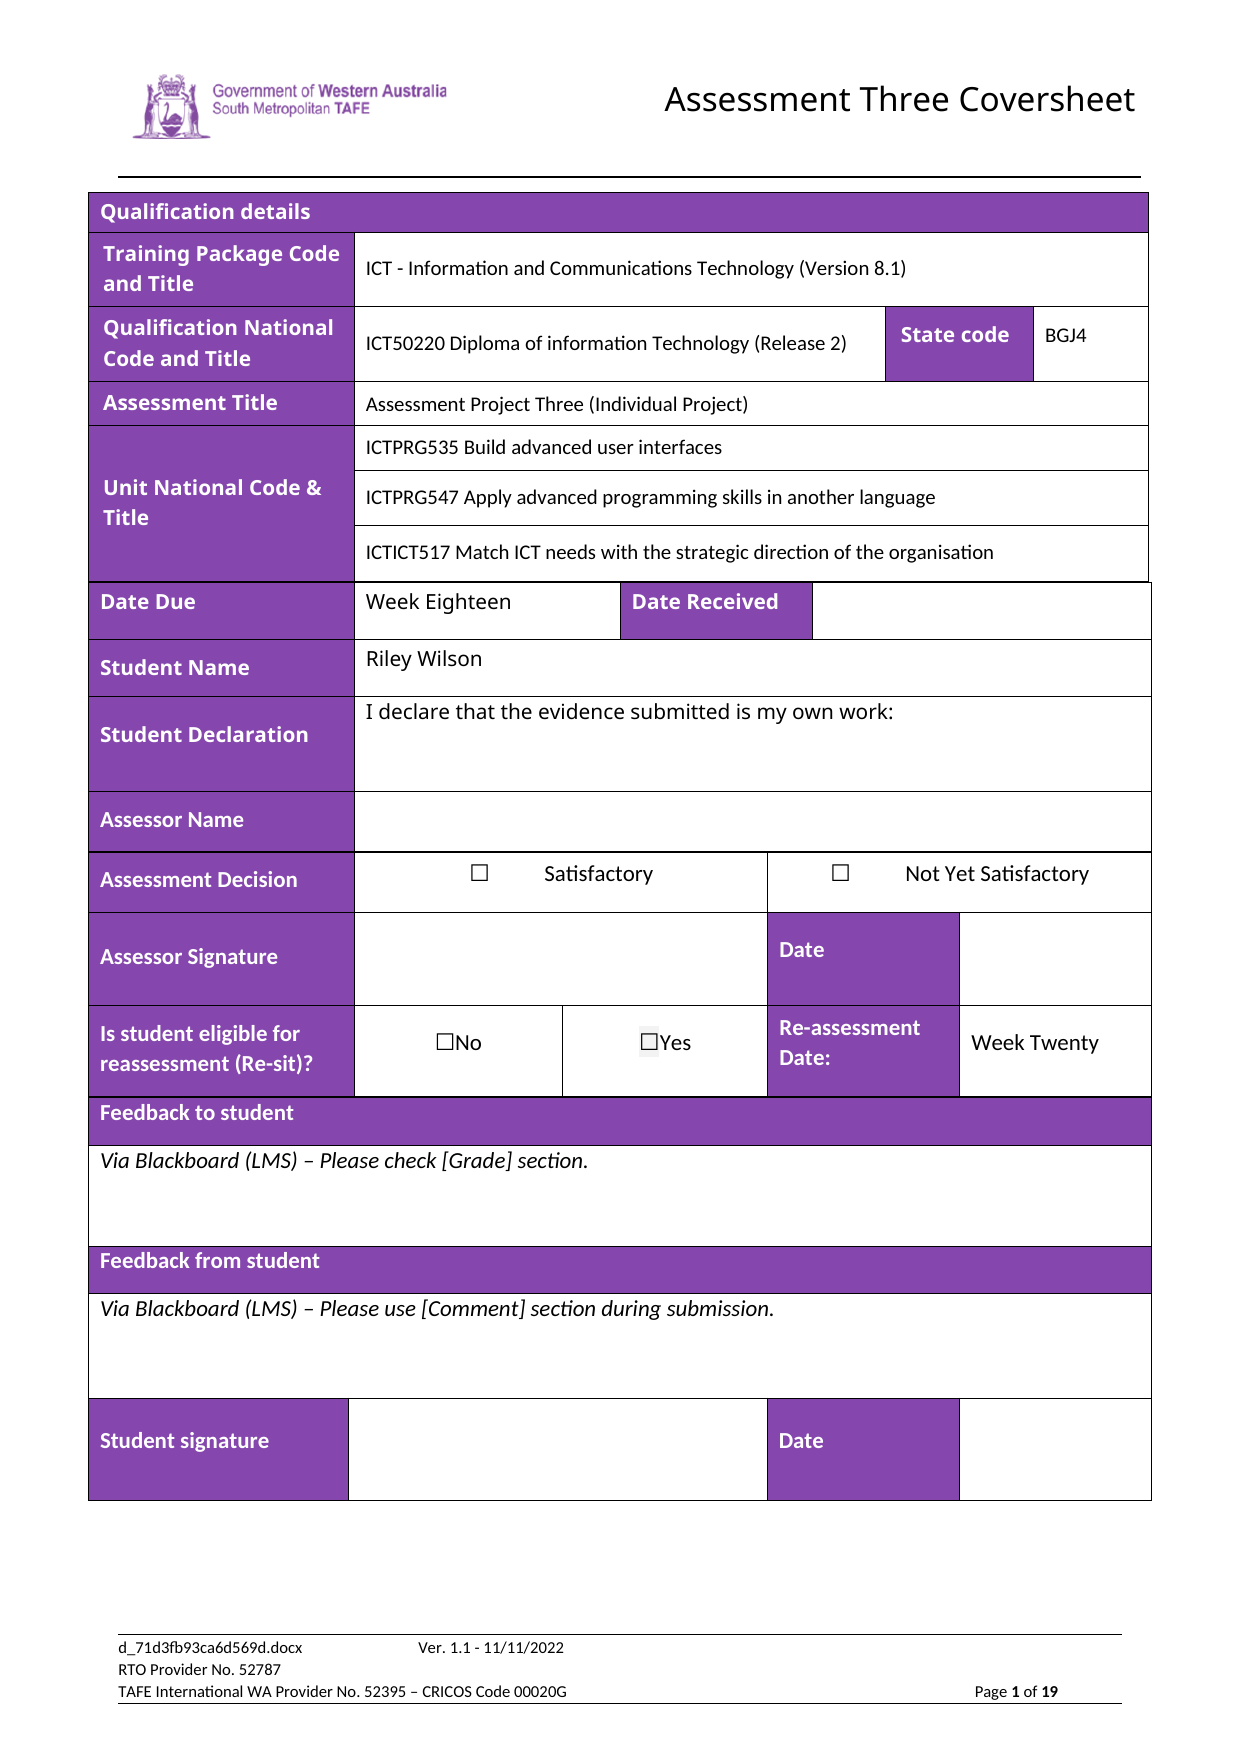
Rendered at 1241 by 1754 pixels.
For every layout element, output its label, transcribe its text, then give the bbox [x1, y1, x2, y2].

table_cell I declare that the evidence submitted is my own work: [355, 697, 1151, 791]
table_cell [355, 913, 767, 1005]
table_cell Unit National Code & Title [89, 426, 354, 581]
table_header Qualification details [89, 193, 1148, 232]
table_cell Assessment Project Three (Individual Project) [355, 382, 1148, 425]
table_cell Via Blackboard (LMS) – Please use [Comment] section during submission. [89, 1294, 1151, 1397]
table_cell Yes [563, 1006, 767, 1096]
table_cell [960, 1399, 1151, 1500]
table_cell ICTPRG535 Build advanced user interfaces [355, 426, 1148, 469]
table_cell State code [886, 307, 1033, 381]
table_header Feedback to student [89, 1098, 1151, 1145]
table_cell ICT50220 Diploma of information Technology (Release 2) [355, 307, 885, 381]
table_cell Student Name [89, 640, 354, 696]
table_cell Via Blackboard (LMS) – Please check [Grade] section. [89, 1146, 1151, 1246]
table_header Date Received [621, 583, 812, 639]
table_cell [960, 913, 1151, 1005]
table_cell ICTICT517 Match ICT needs with the strategic direction of the organisation [355, 526, 1148, 581]
table_cell Student signature [89, 1399, 348, 1500]
table_cell Training Package Code and Title [89, 233, 354, 306]
table_cell [349, 1399, 767, 1500]
table_cell Qualification National Code and Title [89, 307, 354, 381]
table_cell Assessor Signature [89, 913, 354, 1005]
table_cell Satisfactory [355, 853, 767, 912]
table_cell Week Twenty [960, 1006, 1151, 1096]
table_cell BGJ4 [1034, 307, 1148, 381]
table_cell ICTPRG547 Apply advanced programming skills in another language [355, 471, 1148, 525]
table_cell Is student eligible for reassessment (Re-sit)? [89, 1006, 354, 1096]
table_cell Assessment Title [89, 382, 354, 425]
picture [132, 74, 447, 139]
table_cell Date [768, 913, 959, 1005]
table_cell No [355, 1006, 562, 1096]
table_cell Assessor Name [89, 792, 354, 851]
table_cell [355, 792, 1151, 851]
table_header [813, 583, 1151, 639]
table_header Date Due [89, 583, 354, 639]
table_header Week Eighteen [355, 583, 620, 639]
table_cell Re-assessment Date: [768, 1006, 959, 1096]
table_cell Riley Wilson [355, 640, 1151, 696]
table_cell ICT - Information and Communications Technology (Version 8.1) [355, 233, 1148, 306]
table_cell Date [768, 1399, 959, 1500]
table_cell Feedback from student [89, 1247, 1151, 1293]
table_cell Assessment Decision [89, 853, 354, 912]
table_cell Not Yet Satisfactory [768, 853, 1151, 912]
table_cell Student Declaration [89, 697, 354, 791]
